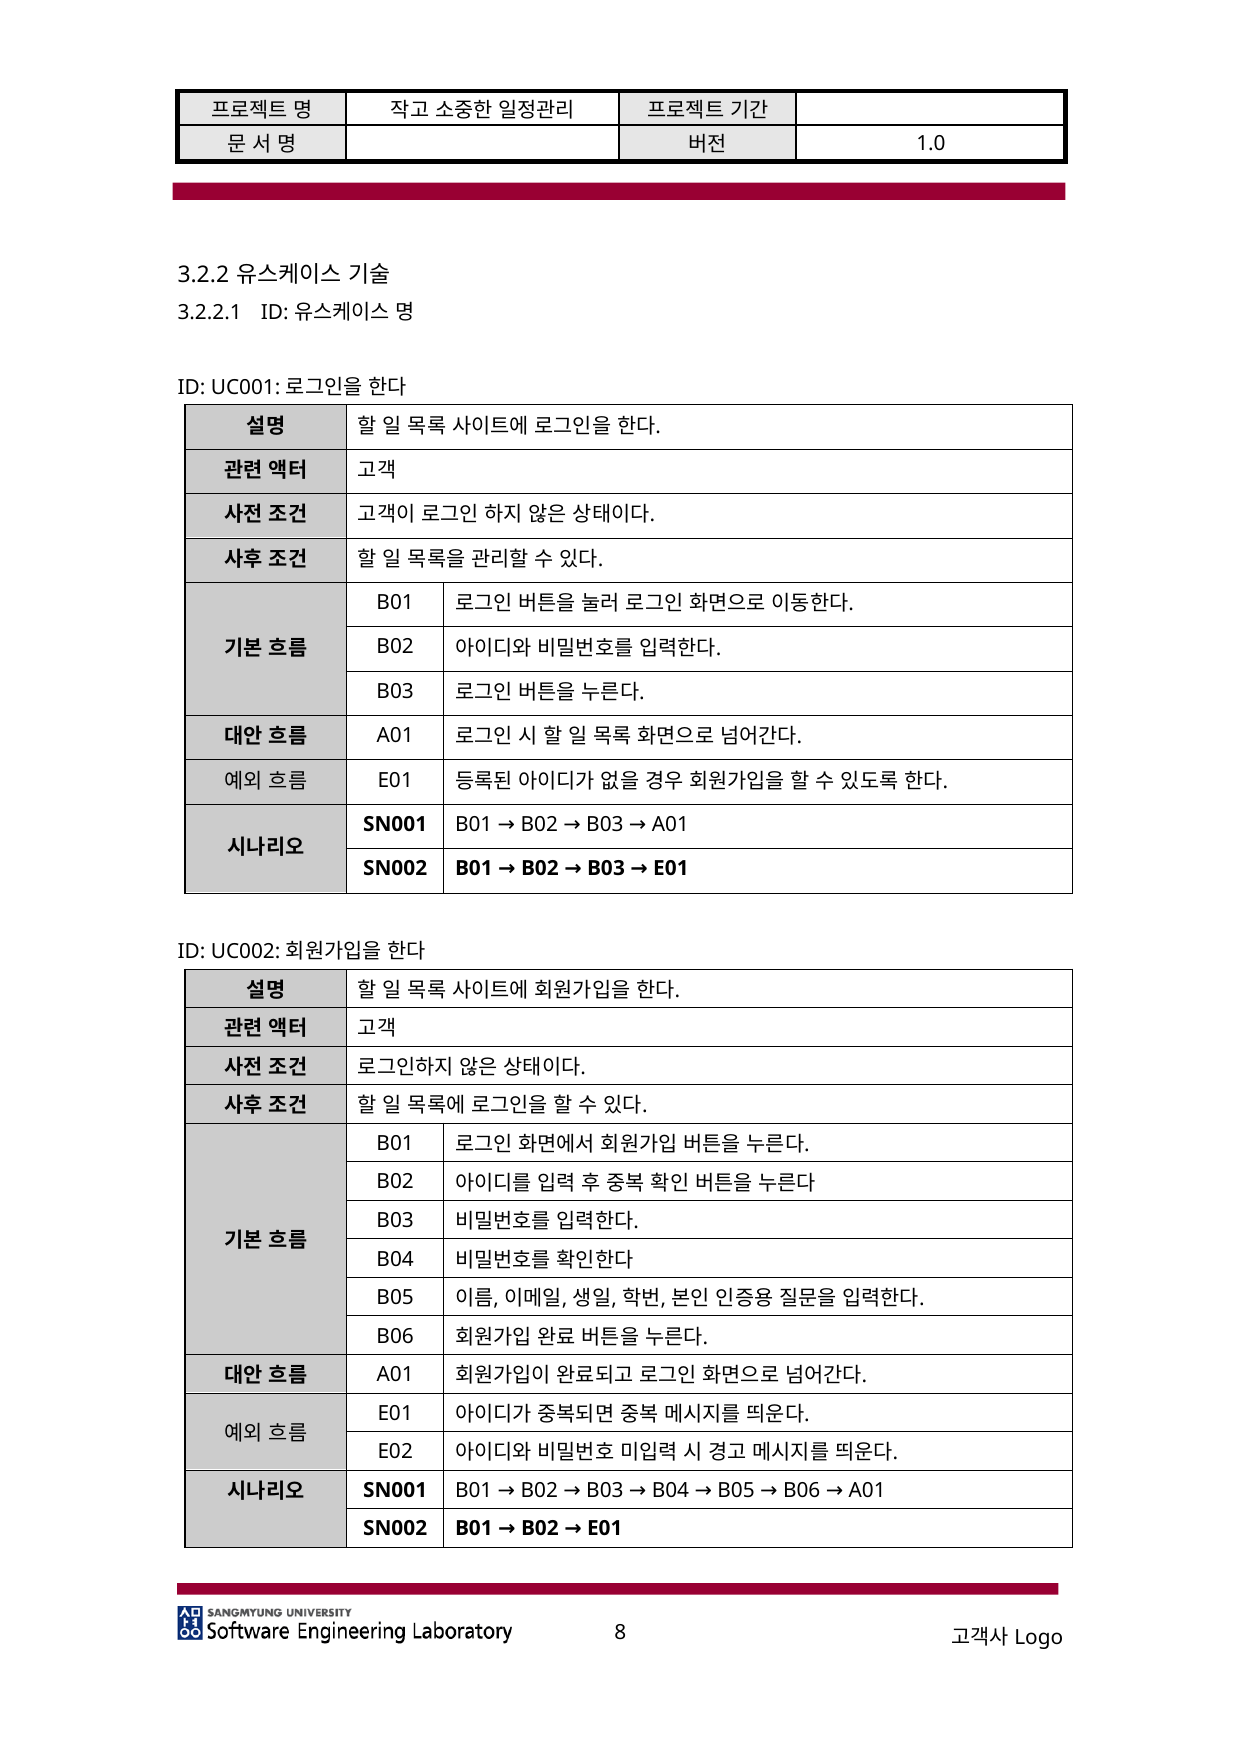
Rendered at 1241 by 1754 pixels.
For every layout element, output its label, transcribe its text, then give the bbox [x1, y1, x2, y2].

table_cell 대안 흐름 [186, 716, 346, 759]
table_cell 사전 조건 [186, 494, 346, 537]
table_cell 등록된 아이디가 없을 경우 회원가입을 할 수 있도록 한다. [444, 760, 1072, 804]
table_cell 로그인 버튼을 누른다. [444, 672, 1072, 715]
table_cell 고객 [347, 1008, 1072, 1046]
table_cell 대안 흐름 [186, 1355, 346, 1392]
text ID: UC002: 회원가입을 한다 [177, 931, 1063, 968]
table_header 설명 [186, 405, 346, 449]
table_cell 시나리오 [186, 805, 346, 892]
table_cell 아이디와 비밀번호 미입력 시 경고 메시지를 띄운다. [444, 1432, 1072, 1469]
table_cell B01 → B02 → E01 [444, 1509, 1072, 1547]
table_cell 로그인하지 않은 상태이다. [347, 1047, 1072, 1084]
table_header 할 일 목록 사이트에 회원가입을 한다. [347, 970, 1072, 1007]
table_cell 관련 액터 [186, 450, 346, 493]
table_cell E01 [347, 760, 443, 804]
table_cell 비밀번호를 확인한다 [444, 1239, 1072, 1277]
text ID: UC001: 로그인을 한다 [177, 367, 1063, 404]
table_cell 로그인 시 할 일 목록 화면으로 넘어간다. [444, 716, 1072, 759]
table_cell 시나리오 [186, 1471, 346, 1547]
table_cell 예외 흐름 [186, 1394, 346, 1469]
table_cell B02 [347, 627, 443, 671]
table_cell 아이디를 입력 후 중복 확인 버튼을 누른다 [444, 1162, 1072, 1200]
table_cell E02 [347, 1432, 443, 1469]
table_header 할 일 목록 사이트에 로그인을 한다. [347, 405, 1072, 449]
table_cell 할 일 목록에 로그인을 할 수 있다. [347, 1085, 1072, 1123]
table_cell B01 → B02 → B03 → A01 [444, 805, 1072, 848]
table_cell 관련 액터 [186, 1008, 346, 1046]
table_cell B01 [347, 583, 443, 626]
table_cell 고객 [347, 450, 1072, 493]
table_cell A01 [347, 1355, 443, 1392]
table_cell SN002 [347, 1509, 443, 1547]
table_cell 이름, 이메일, 생일, 학번, 본인 인증용 질문을 입력한다. [444, 1278, 1072, 1315]
table_cell 회원가입 완료 버튼을 누른다. [444, 1316, 1072, 1354]
table_cell 아이디와 비밀번호를 입력한다. [444, 627, 1072, 671]
table_cell B04 [347, 1239, 443, 1277]
table_cell 할 일 목록을 관리할 수 있다. [347, 539, 1072, 582]
table_cell B01 → B02 → B03 → B04 → B05 → B06 → A01 [444, 1471, 1072, 1508]
table_cell B05 [347, 1278, 443, 1315]
table_cell B03 [347, 672, 443, 715]
table_cell 기본 흐름 [186, 1124, 346, 1354]
table_cell 고객이 로그인 하지 않은 상태이다. [347, 494, 1072, 537]
table_cell SN001 [347, 805, 443, 848]
table_header 설명 [186, 970, 346, 1007]
table_cell 로그인 버튼을 눌러 로그인 화면으로 이동한다. [444, 583, 1072, 626]
table_cell 비밀번호를 입력한다. [444, 1201, 1072, 1238]
table_cell B01 → B02 → B03 → E01 [444, 849, 1072, 892]
subtitle 유스케이스 기술 [177, 254, 1063, 292]
table_cell B03 [347, 1201, 443, 1238]
table_cell B02 [347, 1162, 443, 1200]
picture [177, 1606, 515, 1645]
table_cell SN002 [347, 849, 443, 892]
table_cell E01 [347, 1394, 443, 1431]
table_cell 예외 흐름 [186, 760, 346, 804]
table_cell 사후 조건 [186, 1085, 346, 1123]
table_cell 사후 조건 [186, 539, 346, 582]
table_cell A01 [347, 716, 443, 759]
table_cell 아이디가 중복되면 중복 메시지를 띄운다. [444, 1394, 1072, 1431]
table_cell B06 [347, 1316, 443, 1354]
table_cell 기본 흐름 [186, 583, 346, 715]
subtitle ID: 유스케이스 명 [177, 292, 1063, 329]
table_cell B01 [347, 1124, 443, 1161]
table_cell 사전 조건 [186, 1047, 346, 1084]
table_cell 로그인 화면에서 회원가입 버튼을 누른다. [444, 1124, 1072, 1161]
table_cell SN001 [347, 1471, 443, 1508]
table_cell 회원가입이 완료되고 로그인 화면으로 넘어간다. [444, 1355, 1072, 1392]
